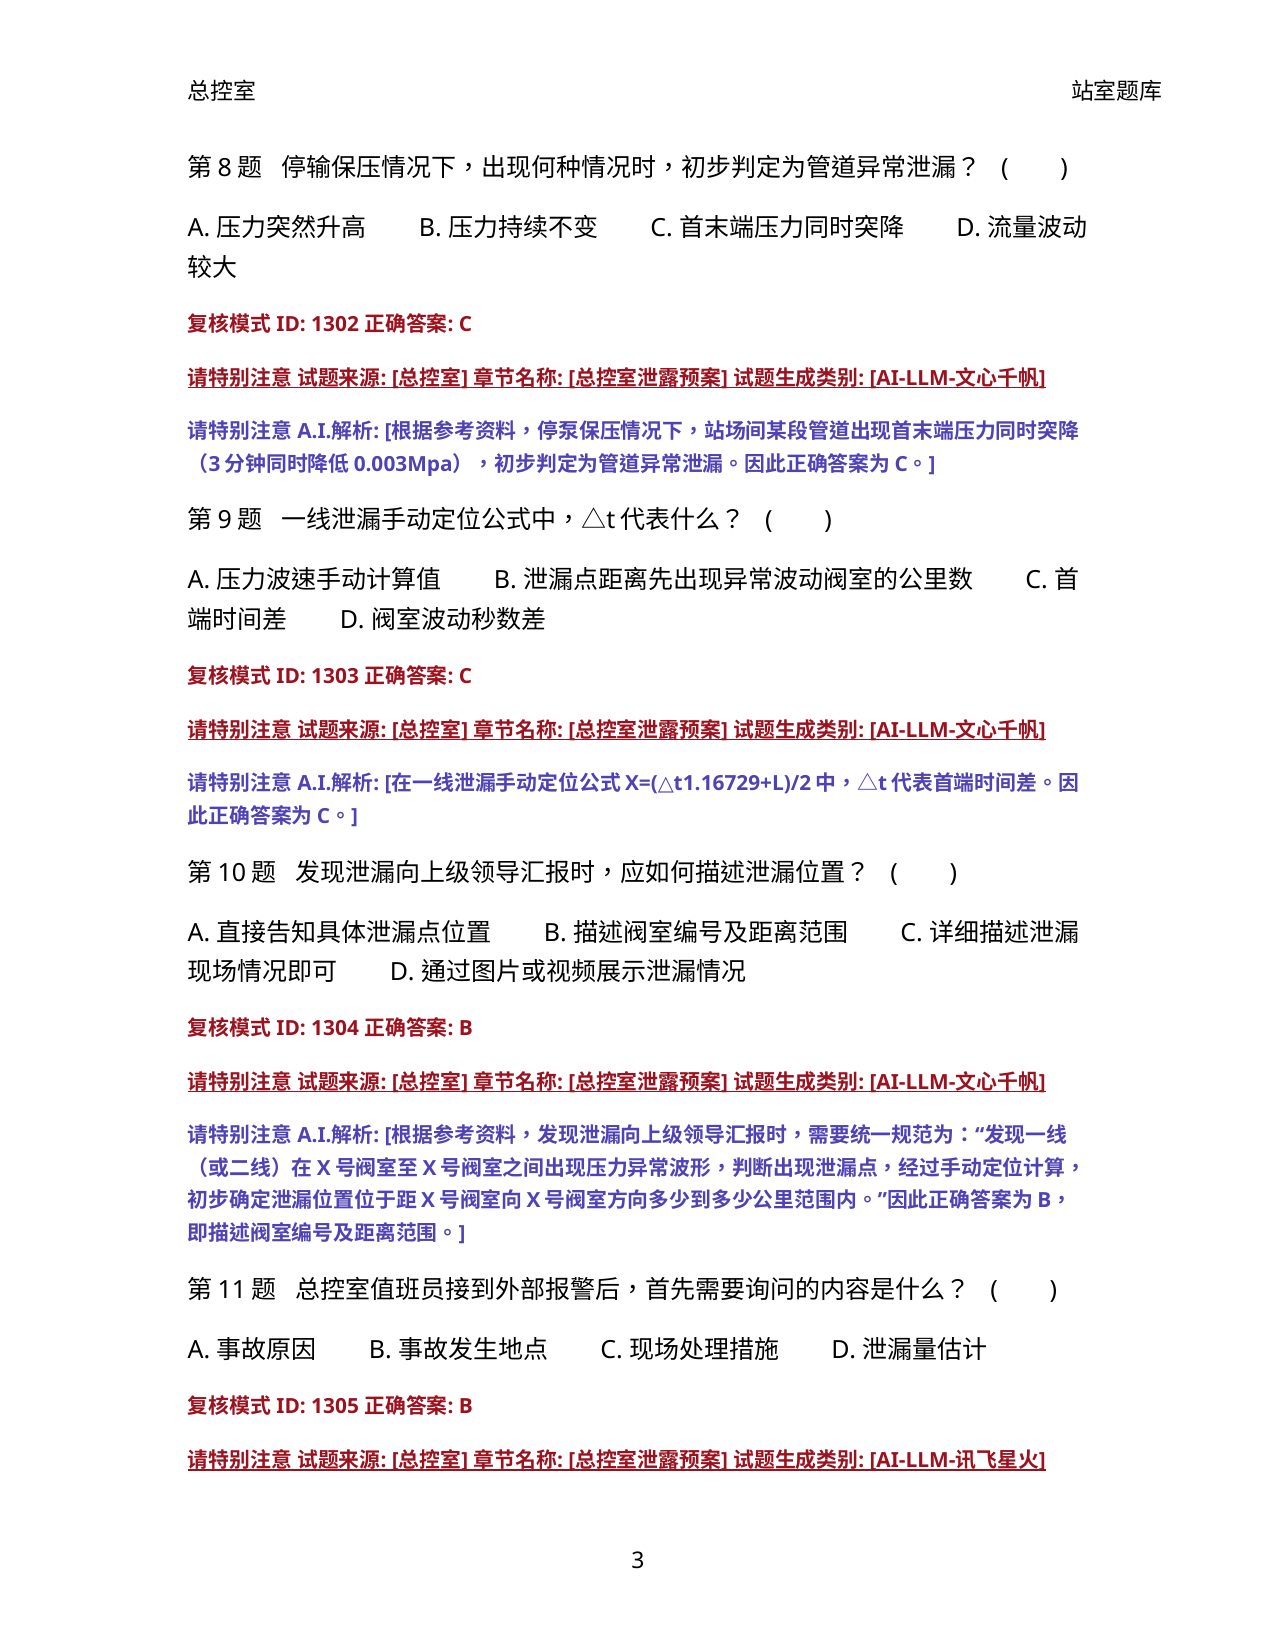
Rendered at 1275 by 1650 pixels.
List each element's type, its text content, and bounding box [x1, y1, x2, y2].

text 第9题 一线泄漏手动定位公式中，△t代表什么？ ( ) [187, 502, 1087, 536]
text 请特别注意 A.I.解析: [在一线泄漏手动定位公式X=(△t1.16729+L)/2中，△t代表首端时间差。因此正确答案为C。] [187, 768, 1087, 829]
text 复核模式 ID: 1302 正确答案: C [187, 309, 1087, 338]
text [187, 363, 1087, 391]
text 请特别注意 A.I.解析: [根据参考资料，发现泄漏向上级领导汇报时，需要统一规范为：“发现一线（或二线）在X号阀室至X号阀室之间出现压力异常波形，判断出现泄漏点，经过手动定位计算，初步确定泄漏位置位于距X号阀室向X号阀室方向多少到多少公里范围内。”因此正确答案为B，即描述阀室编号及距离范围。] [187, 1120, 1087, 1246]
text 请特别注意 试题来源: [总控室] 章节名称: [总控室泄露预案] 试题生成类别: [AI-LLM-文心千帆] [187, 715, 1087, 743]
text A. 压力波速手动计算值 B. 泄漏点距离先出现异常波动阀室的公里数 C. 首端时间差 D. 阀室波动秒数差 [187, 562, 1087, 635]
text 请特别注意 试题来源: [总控室] 章节名称: [总控室泄露预案] 试题生成类别: [AI-LLM-讯飞星火] [187, 1445, 1087, 1473]
text 第11题 总控室值班员接到外部报警后，首先需要询问的内容是什么？ ( ) [187, 1271, 1087, 1306]
text 复核模式 ID: 1304 正确答案: B [187, 1013, 1087, 1042]
text 复核模式 ID: 1305 正确答案: B [187, 1391, 1087, 1420]
text 请特别注意 A.I.解析: [根据参考资料，停泵保压情况下，站场间某段管道出现首末端压力同时突降（3分钟同时降低0.003Mpa），初步判定为管道异常泄漏。因此正确答案为C。] [187, 416, 1087, 477]
text A. 直接告知具体泄漏点位置 B. 描述阀室编号及距离范围 C. 详细描述泄漏现场情况即可 D. 通过图片或视频展示泄漏情况 [187, 914, 1087, 987]
text 请特别注意 试题来源: [总控室] 章节名称: [总控室泄露预案] 试题生成类别: [AI-LLM-文心千帆] [187, 1067, 1087, 1095]
text 复核模式 ID: 1303 正确答案: C [187, 661, 1087, 690]
text 第10题 发现泄漏向上级领导汇报时，应如何描述泄漏位置？ ( ) [187, 854, 1087, 888]
text A. 事故原因 B. 事故发生地点 C. 现场处理措施 D. 泄漏量估计 [187, 1331, 1087, 1366]
text 第8题 停输保压情况下，出现何种情况时，初步判定为管道异常泄漏？ ( ) [187, 150, 1087, 184]
text A. 压力突然升高 B. 压力持续不变 C. 首末端压力同时突降 D. 流量波动较大 [187, 210, 1087, 283]
